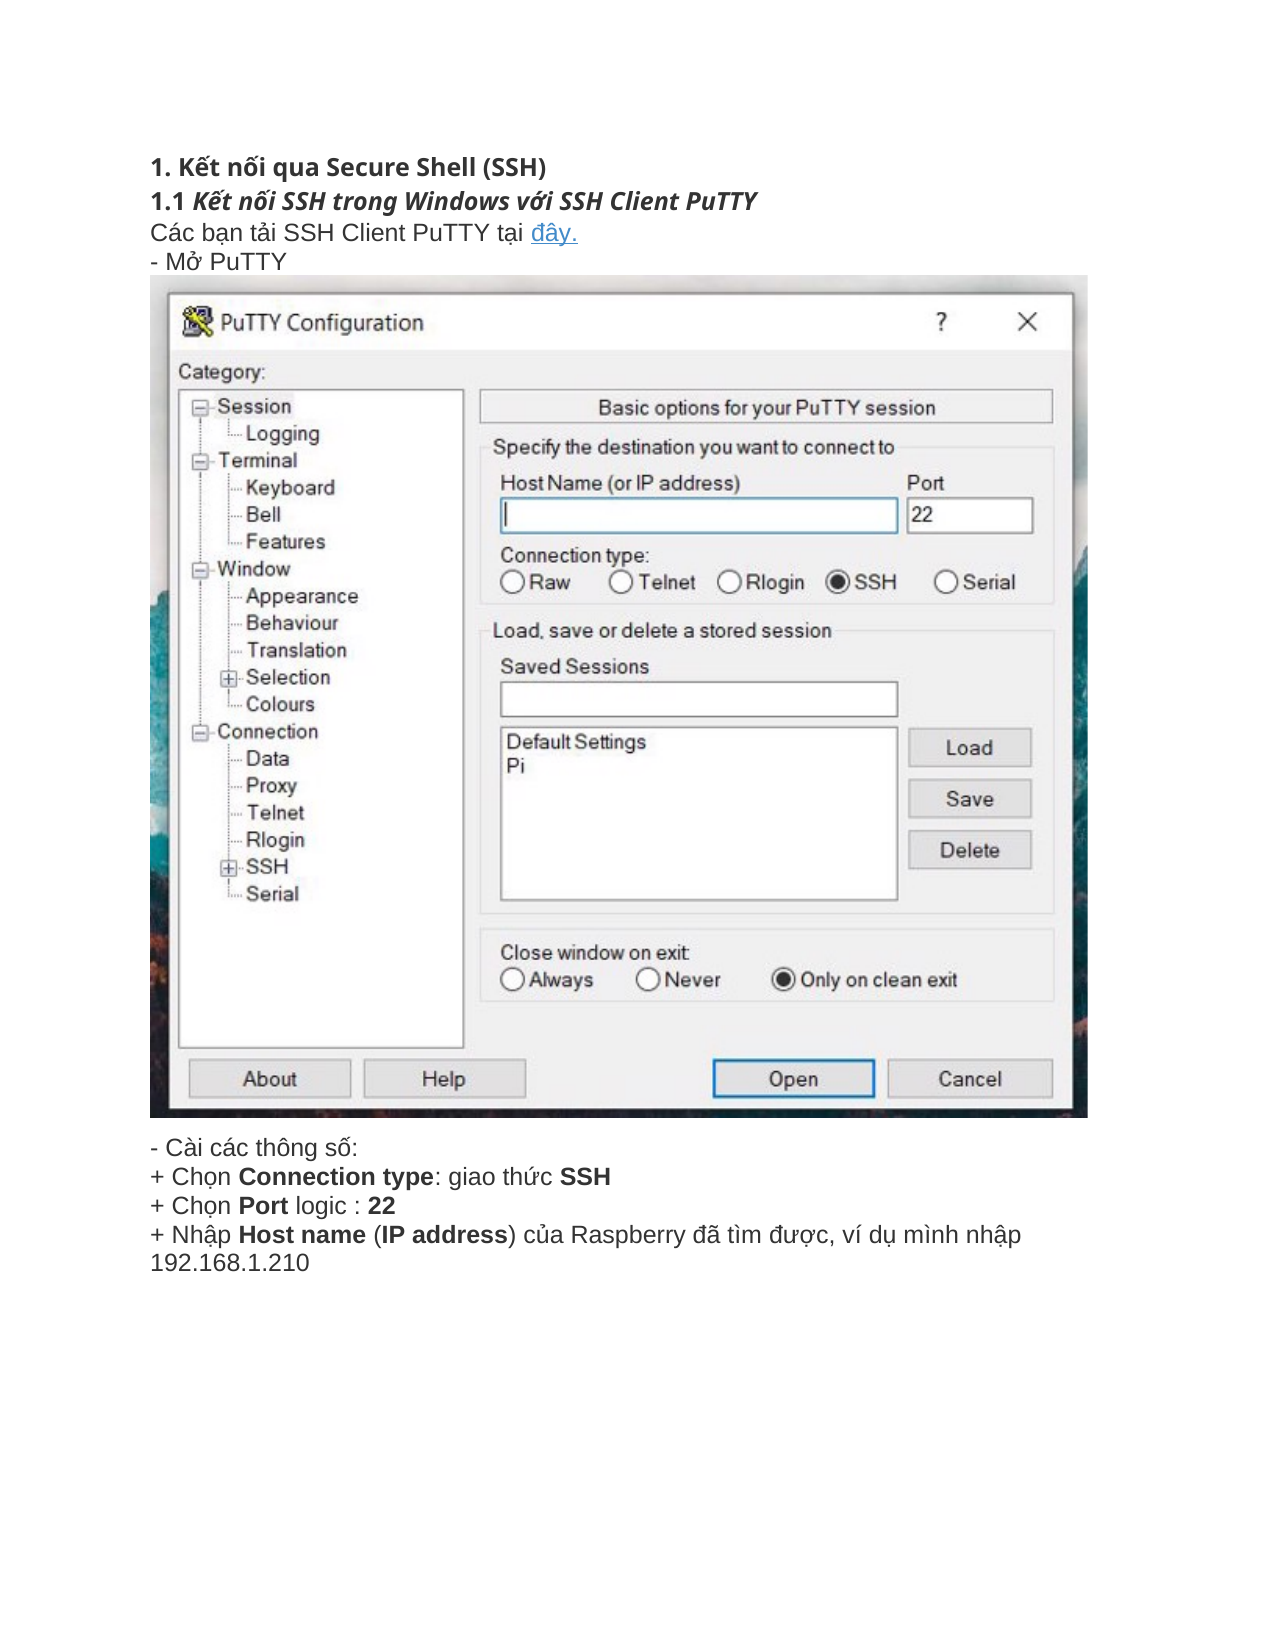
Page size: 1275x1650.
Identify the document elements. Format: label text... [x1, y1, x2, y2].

text - Mở PuTTY [150, 247, 1125, 276]
text + Chọn Connection type: giao thức SSH [150, 1162, 1125, 1191]
text 1. Kết nối qua Secure Shell (SSH) [150, 150, 1125, 184]
text Các bạn tải SSH Client PuTTY tại đây. [150, 218, 1125, 247]
text 1.1 Kết nối SSH trong Windows với SSH Client PuTTY [150, 184, 1125, 218]
text + Chọn Port logic : 22 [150, 1191, 1125, 1219]
text + Nhập Host name (IP address) của Raspberry đã tìm được, ví dụ mình nhập 192.168.1.210 [150, 1219, 1125, 1277]
text - Cài các thông số: [150, 1133, 1125, 1162]
picture [150, 275, 1088, 1118]
